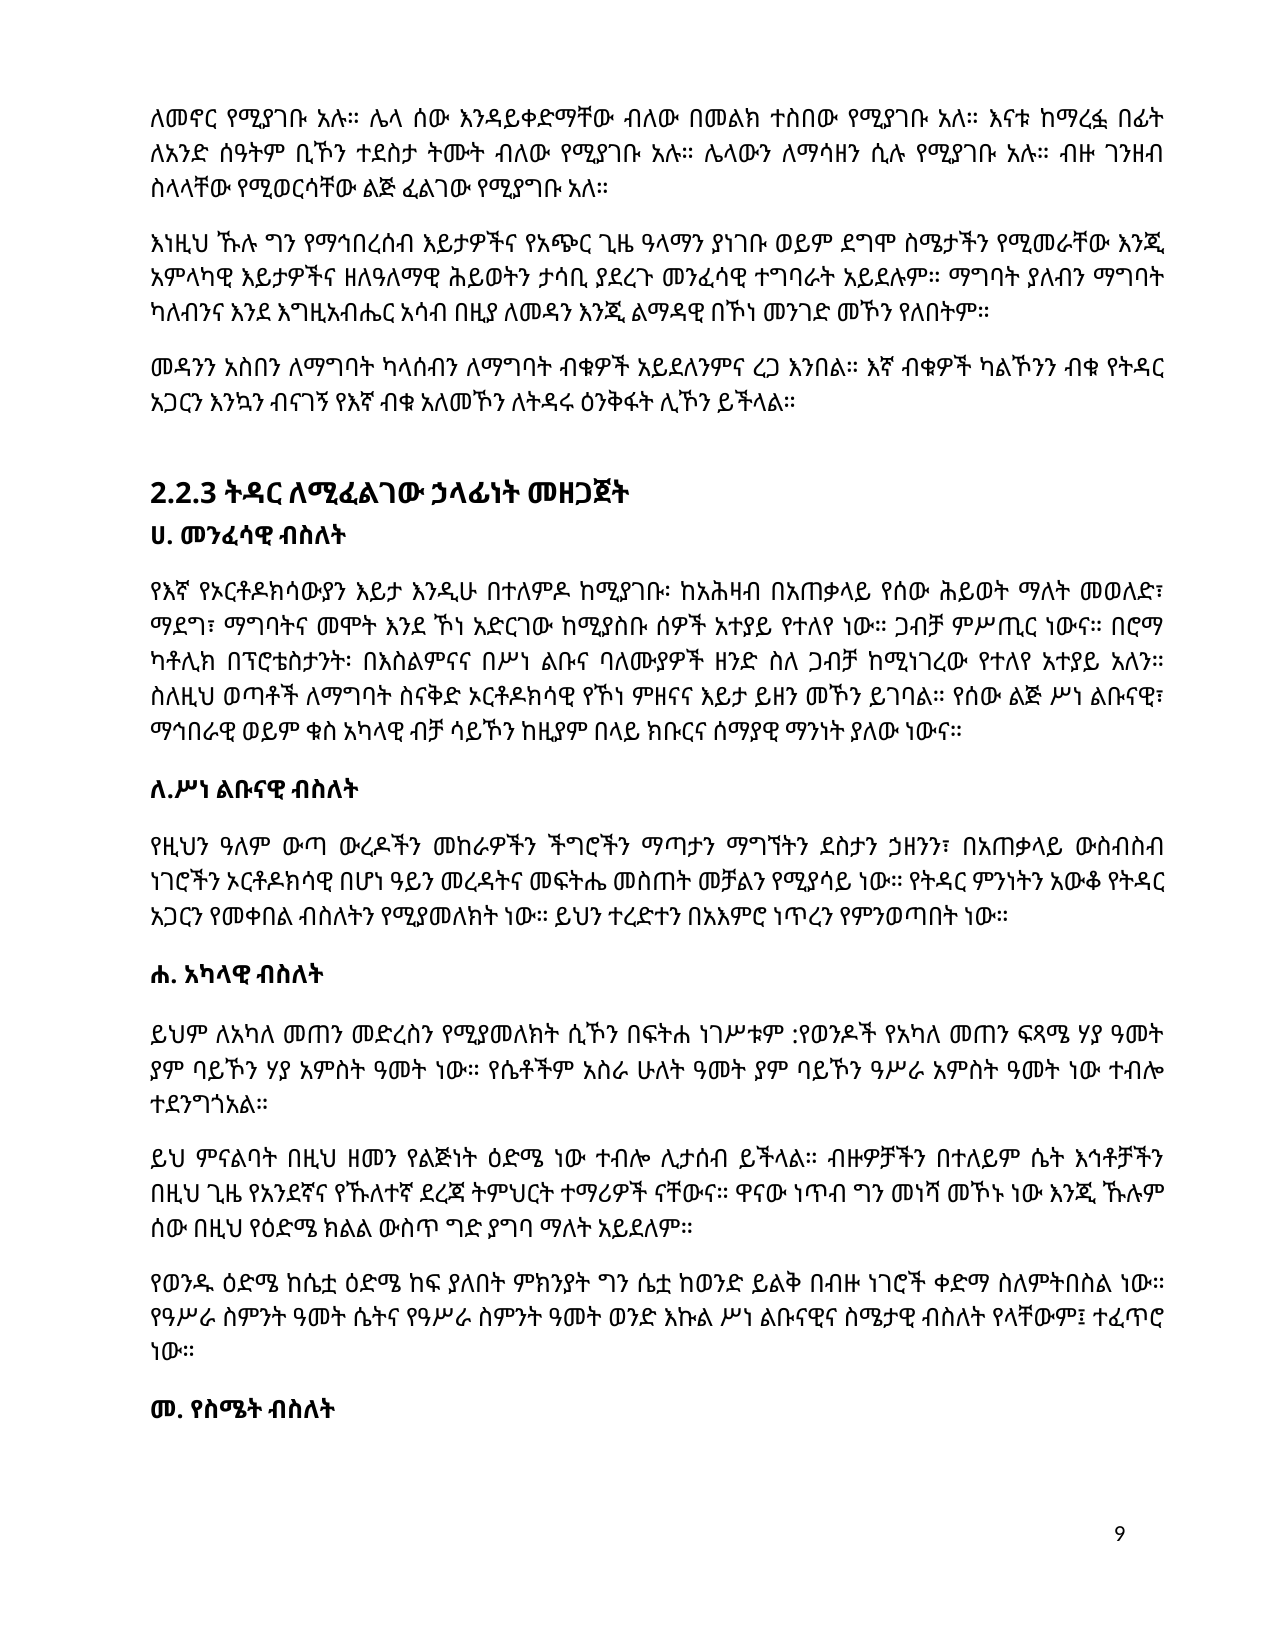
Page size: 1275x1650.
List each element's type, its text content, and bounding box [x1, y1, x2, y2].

text የዚህን ዓለም ውጣ ውረዶችን መከራዎችን ችግሮችን ማጣታን ማግኘትን ደስታን ኃዘንን፣ በአጠቃላይ ውስብስብ ነገሮችን ኦርቶዶክሳዊ በሆነ ዓይን መረዳትና መፍትሔ መስጠት መቻልን የሚያሳይ ነው። የትዳር ምንነትን አውቆ የትዳር አጋርን የመቀበል ብስለትን የሚያመለክት ነው። ይህን ተረድተን በአእምሮ ነጥረን የምንወጣበት ነው። [150, 832, 1164, 931]
text ለ.ሥነ ልቡናዊ ብስለት [150, 772, 1164, 806]
text መ. የስሜት ብስለት [150, 1392, 1164, 1426]
text ሐ. አካላዊ ብስለት [150, 957, 1164, 991]
text ይህም ለአካለ መጠን መድረስን የሚያመለክት ሲኾን በፍትሐ ነገሥቱም :የወንዶች የአካለ መጠን ፍጻሜ ሃያ ዓመት ያም ባይኾን ሃያ አምስት ዓመት ነው። የሴቶችም አስራ ሁለት ዓመት ያም ባይኾን ዓሥራ አምስት ዓመት ነው ተብሎ ተደንግጎአል። [150, 1017, 1164, 1119]
text የእኛ የኦርቶዶክሳውያን እይታ እንዲሁ በተለምዶ ከሚያገቡ፡ ከአሕዛብ በአጠቃላይ የሰው ሕይወት ማለት መወለድ፣ ማደግ፣ ማግባትና መሞት እንደ ኾነ አድርገው ከሚያስቡ ሰዎች አተያይ የተለየ ነው። ጋብቻ ምሥጢር ነውና። በሮማ ካቶሊክ በፕሮቴስታንት፡ በእስልምናና በሥነ ልቡና ባለሙያዎች ዘንድ ስለ ጋብቻ ከሚነገረው የተለየ አተያይ አለን። ስለዚህ ወጣቶች ለማግባት ስናቅድ ኦርቶዶክሳዊ የኾነ ምዘናና እይታ ይዘን መኾን ይገባል። የሰው ልጅ ሥነ ልቡናዊ፣ ማኅበራዊ ወይም ቁስ አካላዊ ብቻ ሳይኾን ከዚያም በላይ ክቡርና ሰማያዊ ማንነት ያለው ነውና። [150, 578, 1164, 747]
text እነዚህ ኹሉ ግን የማኅበረሰብ እይታዎችና የአጭር ጊዜ ዓላማን ያነገቡ ወይም ደግሞ ስሜታችን የሚመራቸው እንጂ አምላካዊ እይታዎችና ዘለዓለማዊ ሕይወትን ታሳቢ ያደረጉ መንፈሳዊ ተግባራት አይደሉም። ማግባት ያለብን ማግባት ካለብንና እንደ እግዚአብሔር አሳብ በዚያ ለመዳን እንጂ ልማዳዊ በኾነ መንገድ መኾን የለበትም። [150, 229, 1164, 328]
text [150, 103, 1164, 203]
text መዳንን አስበን ለማግባት ካላሰብን ለማግባት ብቁዎች አይደለንምና ረጋ እንበል። እኛ ብቁዎች ካልኾንን ብቁ የትዳር አጋርን እንኳን ብናገኝ የእኛ ብቁ አለመኾን ለትዳሩ ዕንቅፋት ሊኾን ይችላል። [150, 353, 1164, 417]
text የወንዱ ዕድሜ ከሴቷ ዕድሜ ከፍ ያለበት ምክንያት ግን ሴቷ ከወንድ ይልቅ በብዙ ነገሮች ቀድማ ስለምትበስል ነው። የዓሥራ ስምንት ዓመት ሴትና የዓሥራ ስምንት ዓመት ወንድ እኩል ሥነ ልቡናዊና ስሜታዊ ብስለት የላቸውም፤ ተፈጥሮ ነው። [150, 1269, 1164, 1367]
subtitle 2.2.3 ትዳር ለሚፈልገው ኃላፊነት መዘጋጀት [150, 472, 1125, 512]
text ሀ. መንፈሳዊ ብስለት [150, 518, 1164, 552]
text ይህ ምናልባት በዚህ ዘመን የልጅነት ዕድሜ ነው ተብሎ ሊታሰብ ይችላል። ብዙዎቻችን በተለይም ሴት እኅቶቻችን በዚህ ጊዜ የአንደኛና የኹለተኛ ደረጃ ትምህርት ተማሪዎች ናቸውና። ዋናው ነጥብ ግን መነሻ መኾኑ ነው እንጂ ኹሉም ሰው በዚህ የዕድሜ ክልል ውስጥ ግድ ያግባ ማለት አይደለም። [150, 1144, 1164, 1243]
